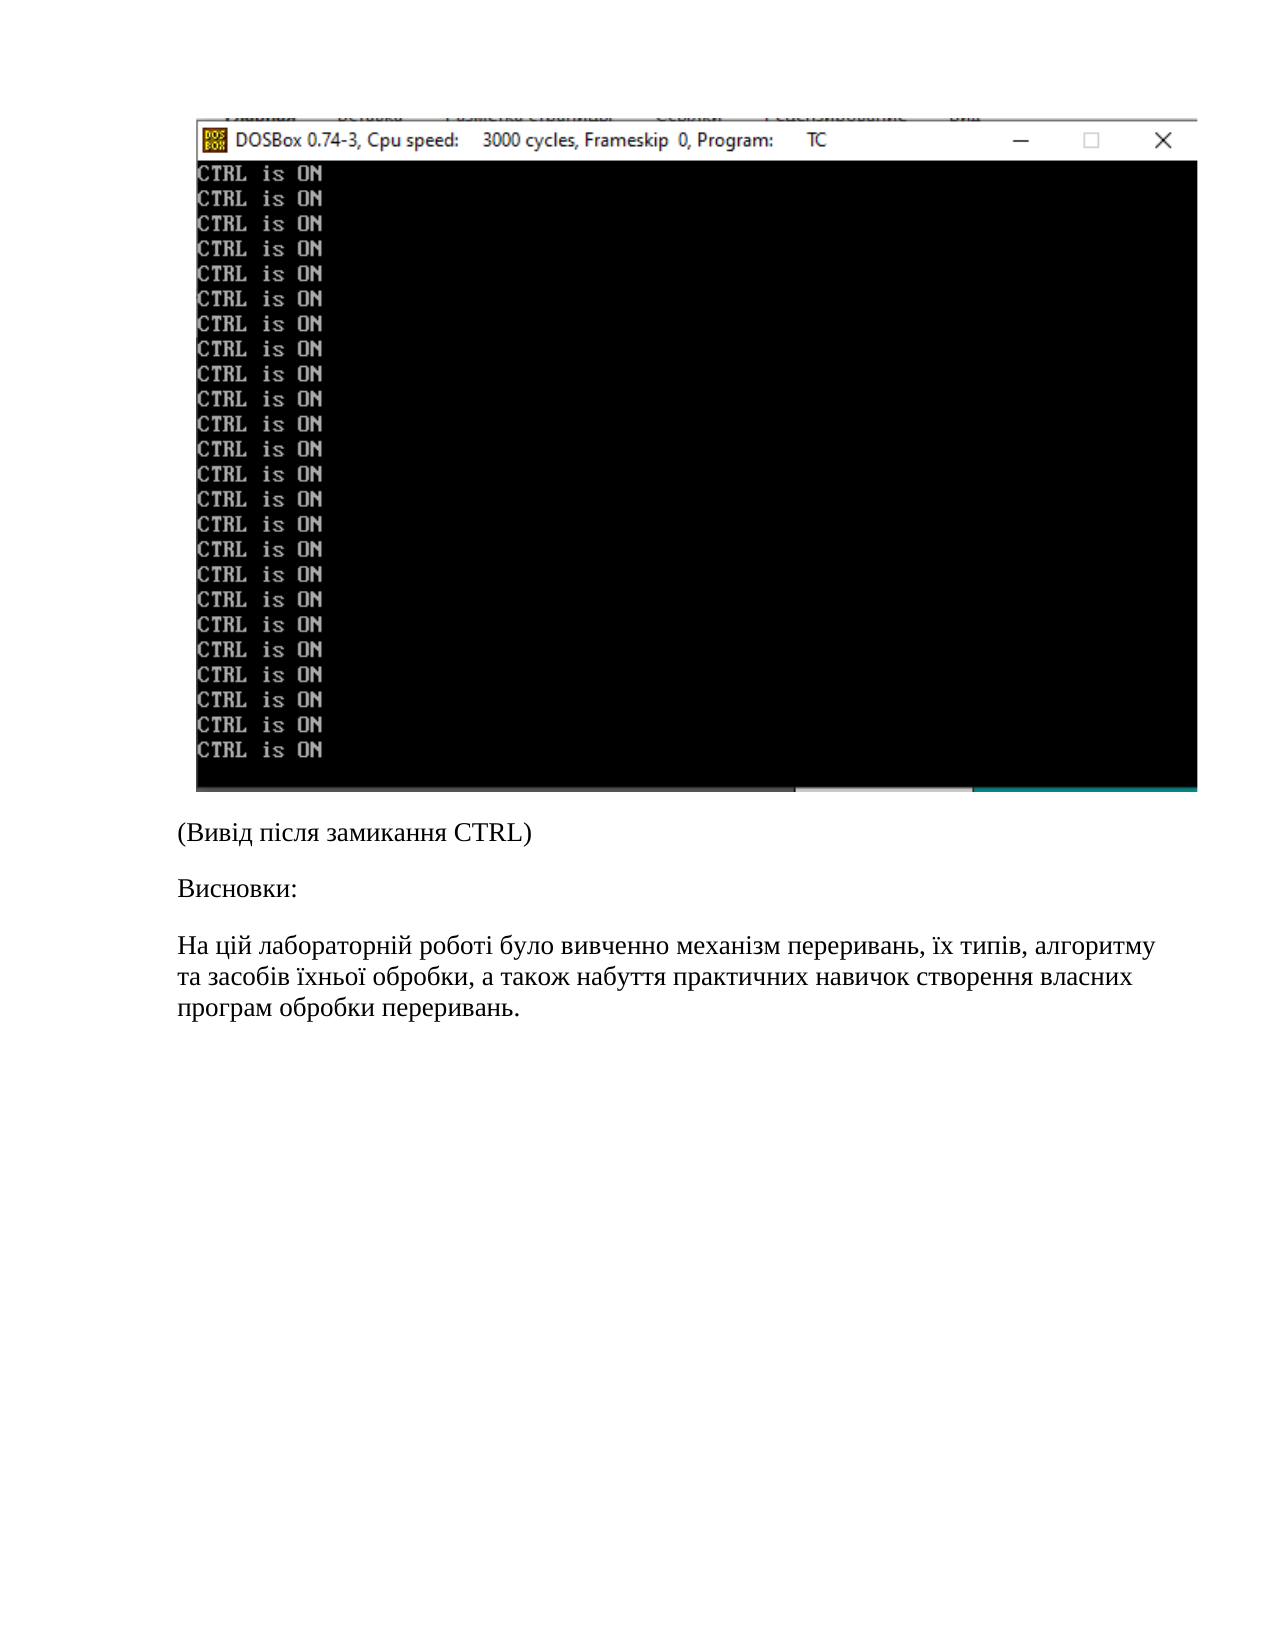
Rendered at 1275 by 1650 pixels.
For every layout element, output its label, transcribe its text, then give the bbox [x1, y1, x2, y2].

text (Вивід після замикання CTRL) [177, 816, 1186, 847]
text На цій лабораторній роботі було вивченно механізм переривань, їх типів, алгоритму та засобів їхньої обробки, а також набуття практичних навичок створення власних програм обробки переривань. [520, 929, 1186, 1022]
text Висновки: [177, 872, 1186, 904]
text На цій лабораторній роботі було вивченно механізм переривань, їх типів, алгоритму та засобів їхньої обробки, а також набуття практичних навичок створення власних програм обробки переривань. [177, 929, 574, 960]
